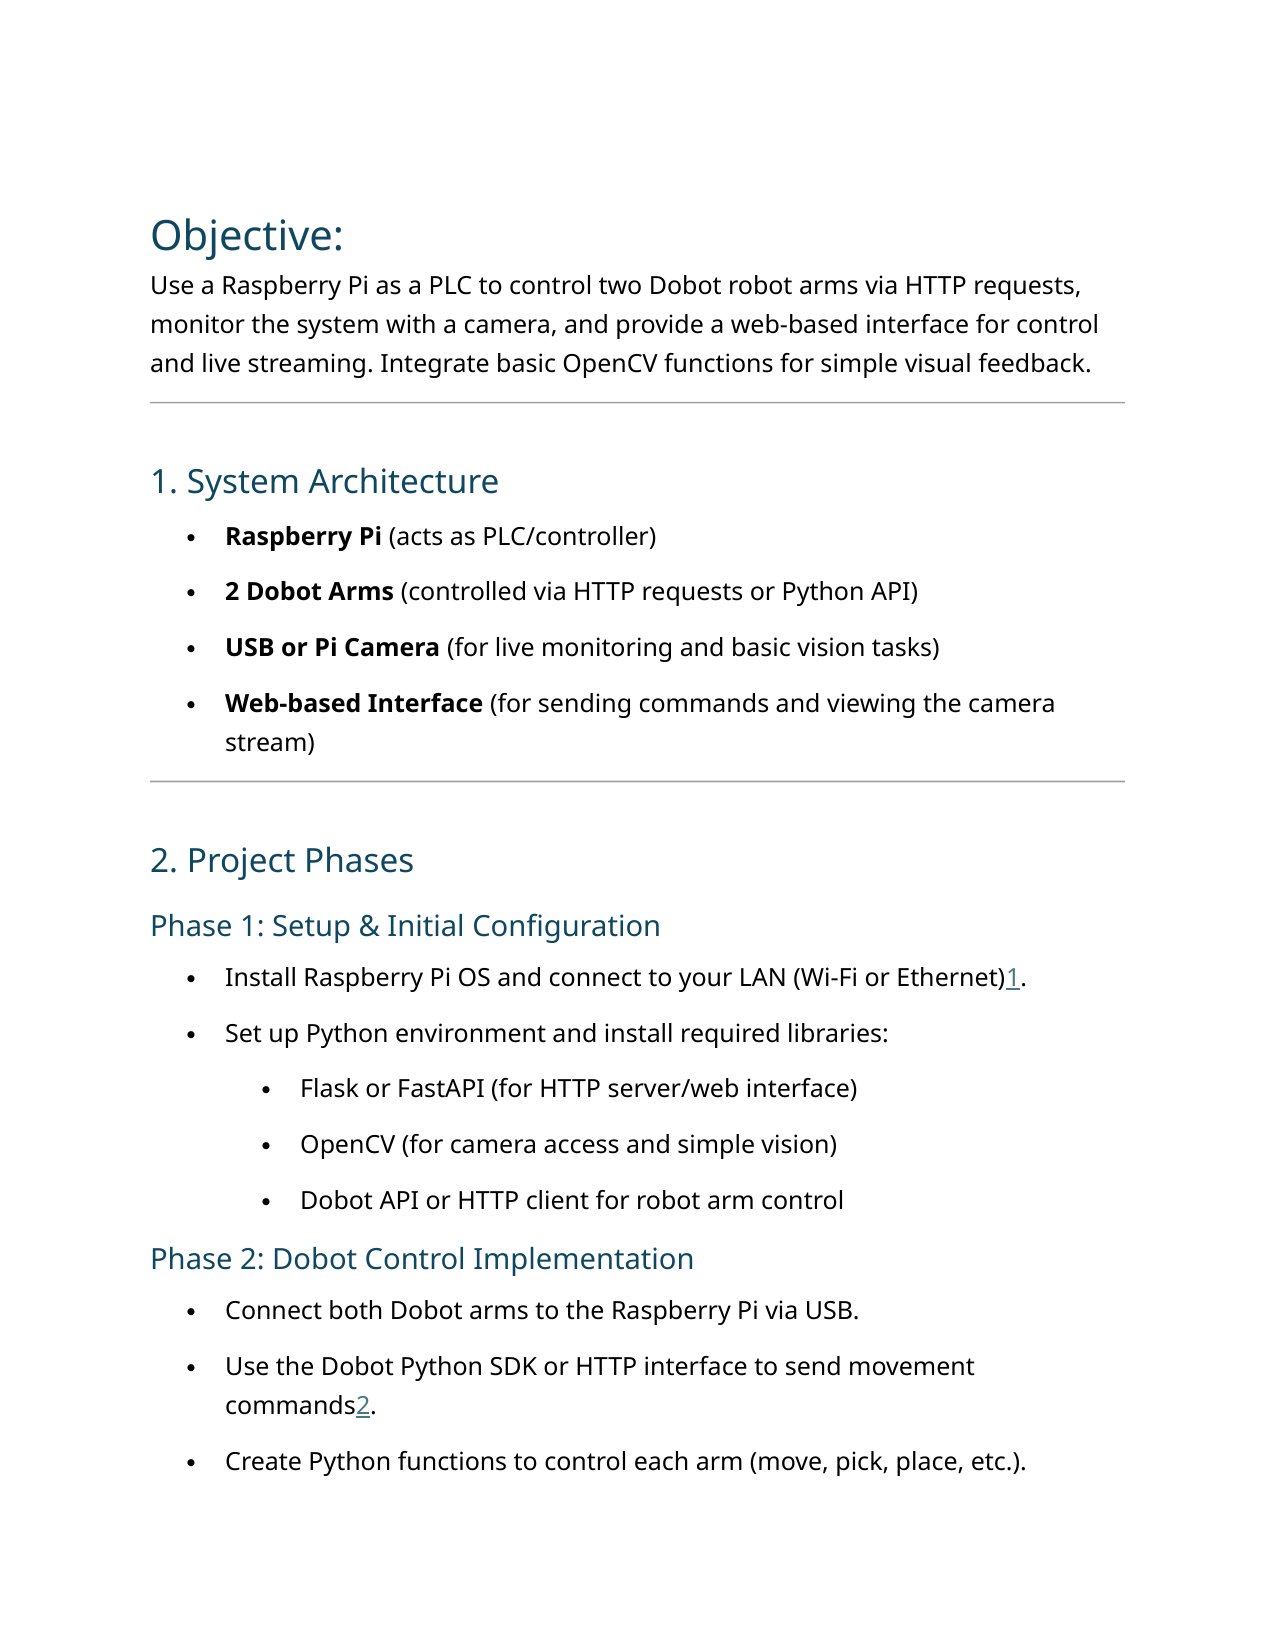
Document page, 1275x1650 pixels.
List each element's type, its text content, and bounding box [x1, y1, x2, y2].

subtitle Phase 1: Setup & Initial Configuration [150, 905, 1125, 945]
list Dobot API or HTTP client for robot arm control [262, 1183, 1125, 1217]
list Connect both Dobot arms to the Raspberry Pi via USB. [187, 1292, 1125, 1327]
list Create Python functions to control each arm (move, pick, place, etc.). [187, 1443, 1125, 1477]
text Objective: Use a Raspberry Pi as a PLC to control two Dobot robot arms via HTTP requests, monitor the system with a camera, and provide a web-based interface for control and live streaming. Integrate basic OpenCV functions for simple visual feedback. [150, 206, 1125, 380]
list Web-based Interface (for sending commands and viewing the camera stream) [187, 686, 1125, 759]
subtitle 2. Project Phases [150, 837, 1125, 882]
list Flask or FastAPI (for HTTP server/web interface) [262, 1071, 1125, 1105]
list Use the Dobot Python SDK or HTTP interface to send movement commands2. [187, 1348, 1125, 1422]
list Install Raspberry Pi OS and connect to your LAN (Wi-Fi or Ethernet)1. [187, 959, 1125, 993]
subtitle Phase 2: Dobot Control Implementation [150, 1238, 1125, 1278]
subtitle 1. System Architecture [150, 458, 1125, 503]
list Set up Python environment and install required libraries: [187, 1015, 1125, 1049]
list OpenCV (for camera access and simple vision) [262, 1127, 1125, 1161]
list USB or Pi Camera (for live monitoring and basic vision tasks) [187, 630, 1125, 664]
list Raspberry Pi (acts as PLC/controller) [187, 518, 1125, 552]
list 2 Dobot Arms (controlled via HTTP requests or Python API) [187, 574, 1125, 608]
